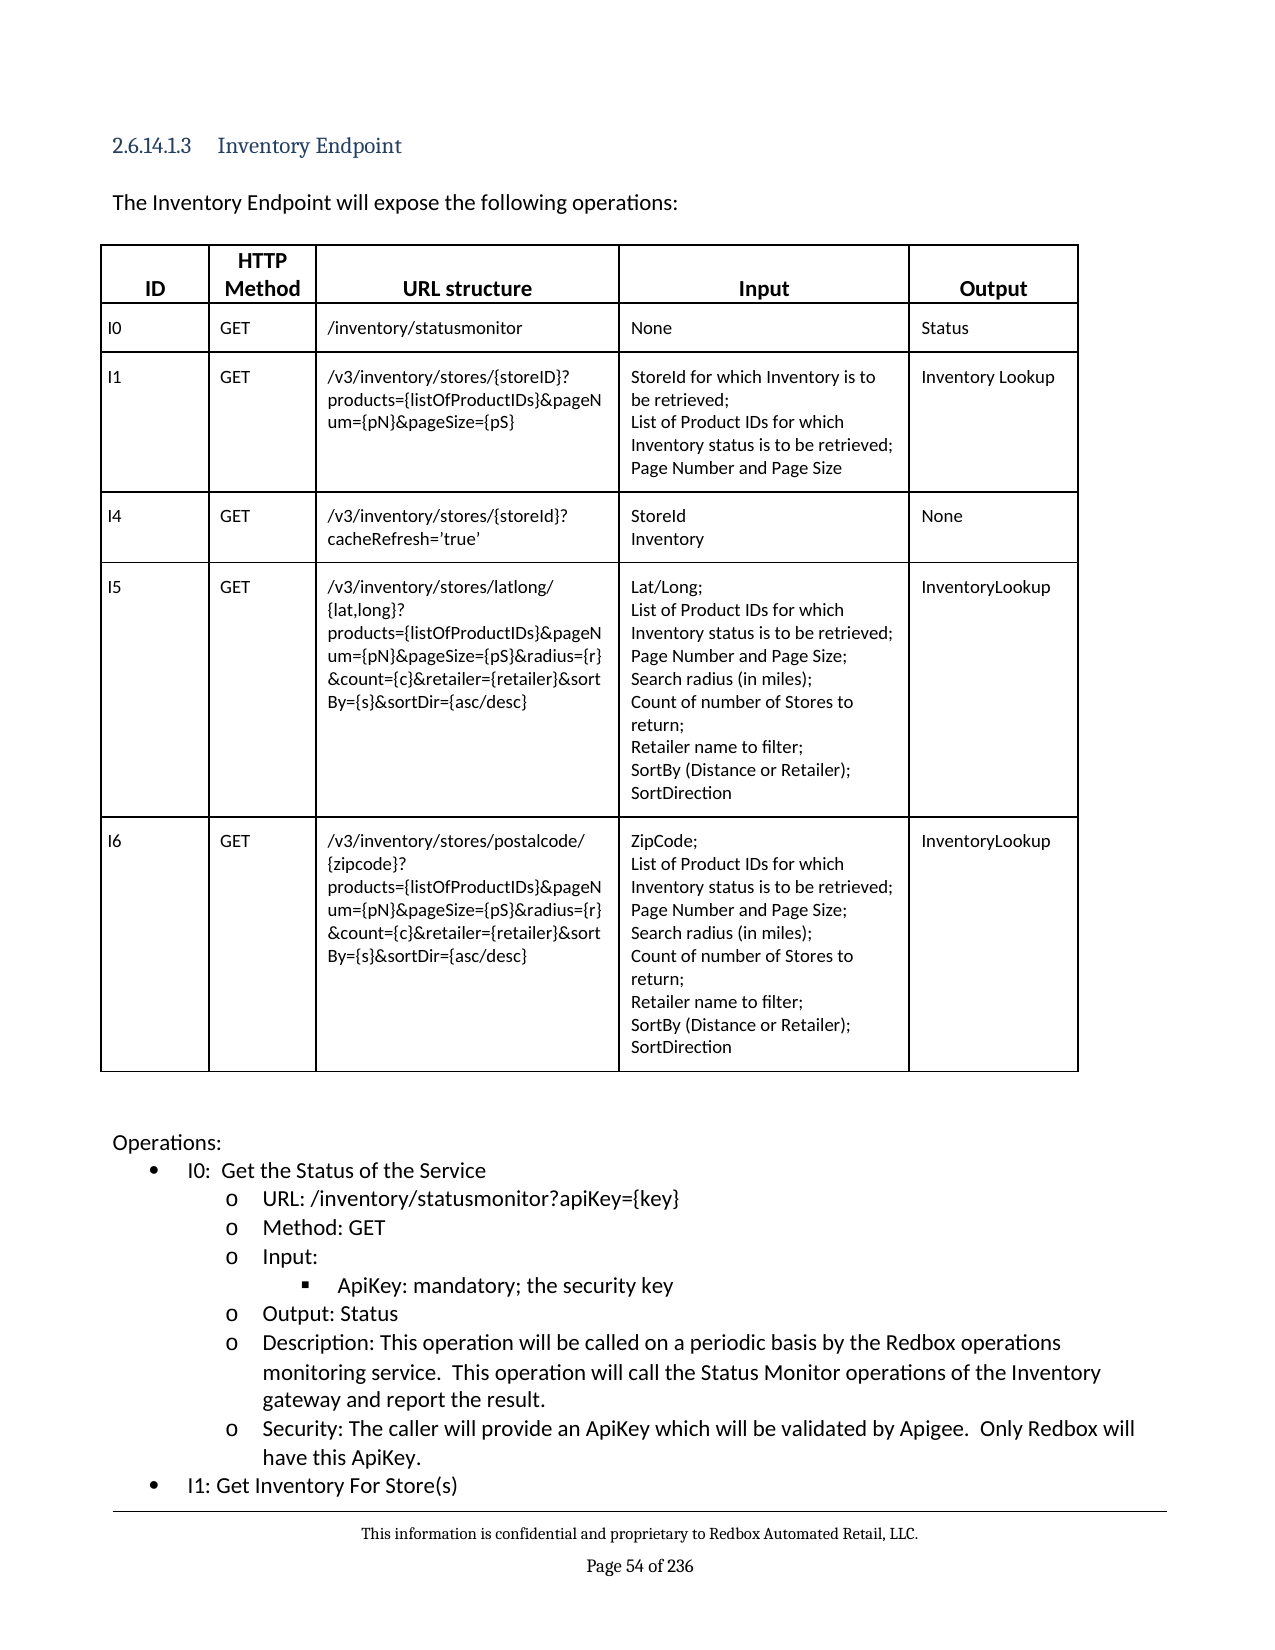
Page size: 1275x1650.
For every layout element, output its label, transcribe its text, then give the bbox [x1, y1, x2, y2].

list ApiKey: mandatory; the security key [300, 1271, 1162, 1299]
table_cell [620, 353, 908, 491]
list I1: Get Inventory For Store(s) [150, 1471, 1162, 1499]
text Operations: [112, 1128, 1162, 1156]
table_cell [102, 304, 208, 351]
list Input: [225, 1242, 1162, 1271]
list Output: Status [225, 1299, 1162, 1328]
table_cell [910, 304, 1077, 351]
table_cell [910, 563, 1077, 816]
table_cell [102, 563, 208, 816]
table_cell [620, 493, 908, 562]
list Description: This operation will be called on a periodic basis by the Redbox operations monitoring service. This operation will call the Status Monitor operations of the Inventory gateway and report the result. [225, 1328, 1162, 1414]
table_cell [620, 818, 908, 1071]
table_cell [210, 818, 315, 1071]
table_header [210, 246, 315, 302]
list Security: The caller will provide an ApiKey which will be validated by Apigee. Only Redbox will have this ApiKey. [225, 1414, 1162, 1471]
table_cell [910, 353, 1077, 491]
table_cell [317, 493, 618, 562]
list URL: /inventory/statusmonitor?apiKey={key} [225, 1184, 1162, 1213]
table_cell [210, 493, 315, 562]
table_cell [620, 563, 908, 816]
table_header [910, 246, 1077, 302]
text The Inventory Endpoint will expose the following operations: [112, 188, 1162, 216]
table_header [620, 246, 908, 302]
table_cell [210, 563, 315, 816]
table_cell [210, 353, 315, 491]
subtitle Inventory Endpoint [112, 133, 1162, 160]
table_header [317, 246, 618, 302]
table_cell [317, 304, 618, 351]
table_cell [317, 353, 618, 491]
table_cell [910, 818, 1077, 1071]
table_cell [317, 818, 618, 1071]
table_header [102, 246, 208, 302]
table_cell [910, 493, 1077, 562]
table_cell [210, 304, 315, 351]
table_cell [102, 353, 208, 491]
list I0: Get the Status of the Service [150, 1156, 1162, 1184]
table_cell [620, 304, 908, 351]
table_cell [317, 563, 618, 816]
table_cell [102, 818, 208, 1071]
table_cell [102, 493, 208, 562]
list Method: GET [225, 1213, 1162, 1242]
